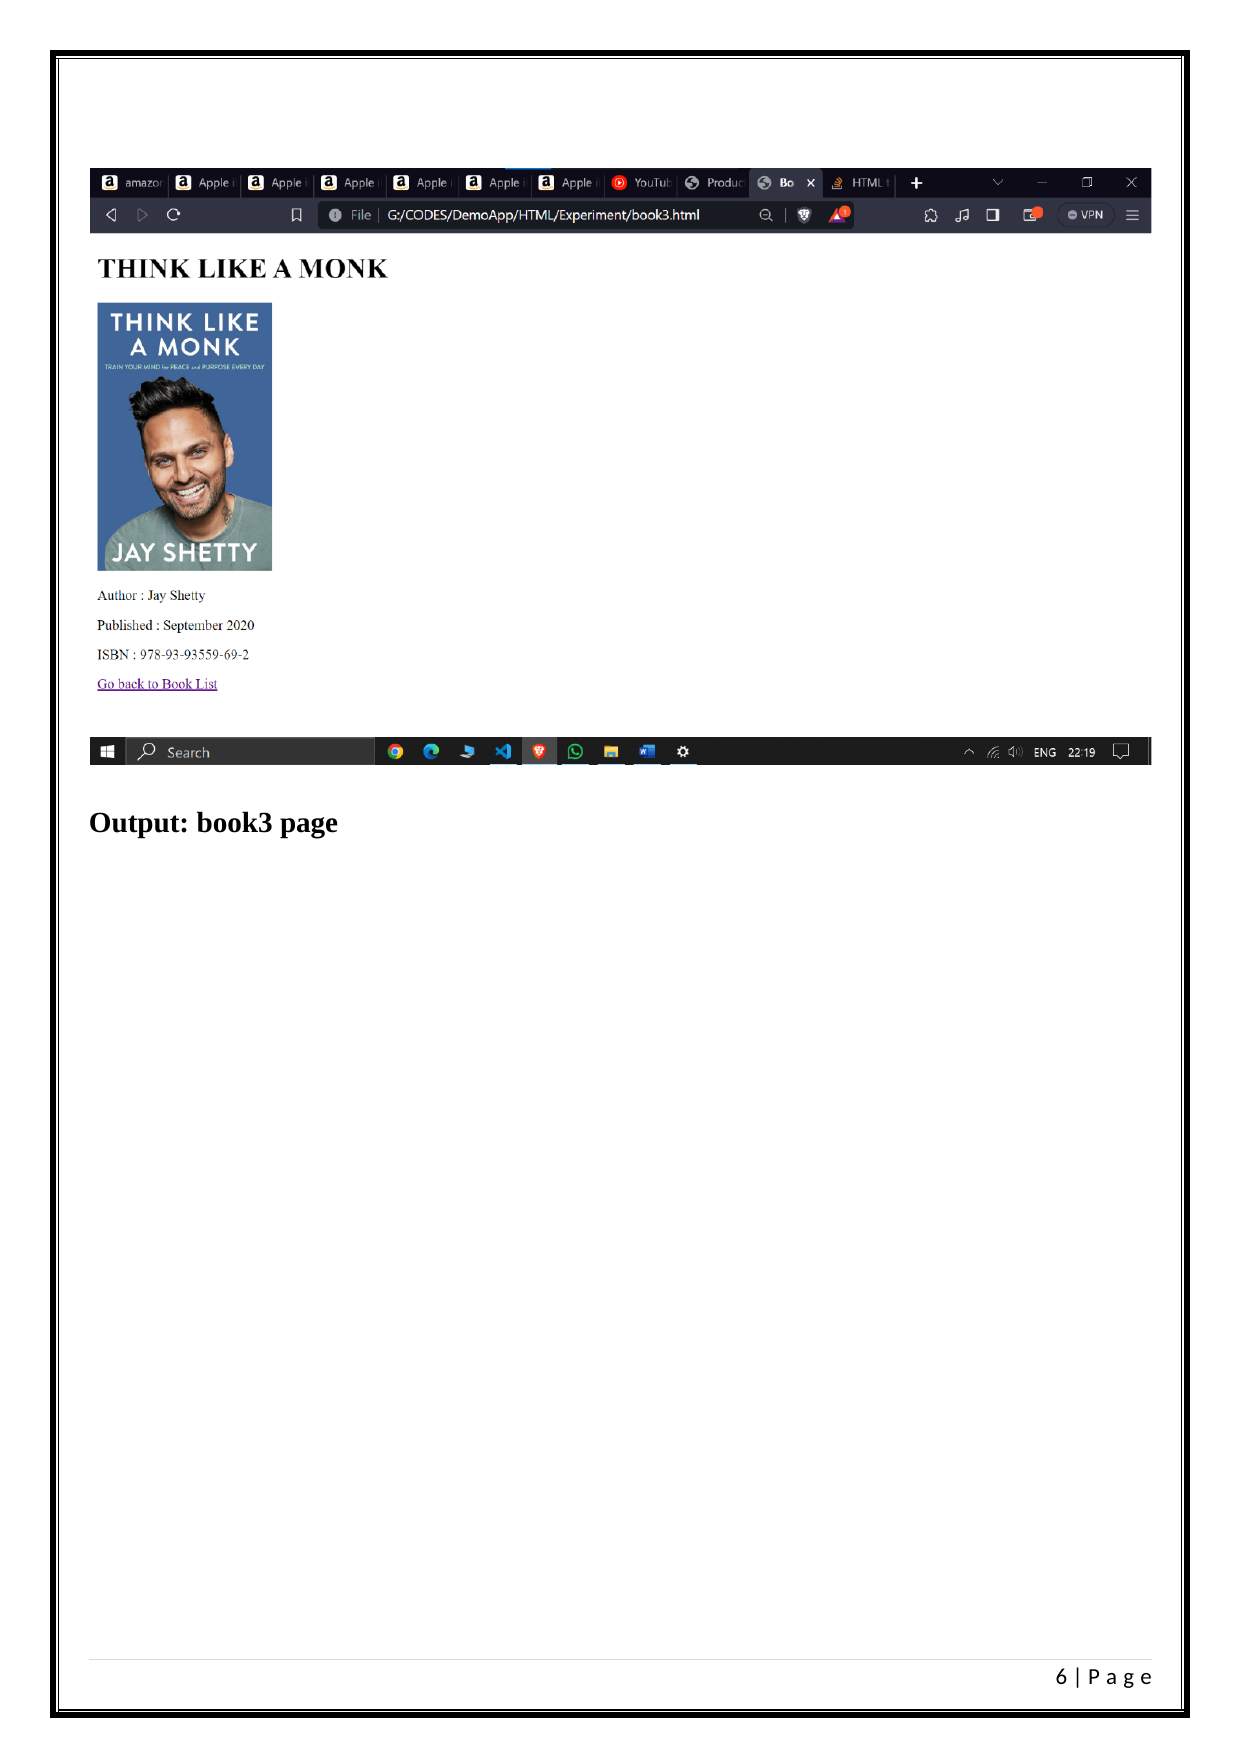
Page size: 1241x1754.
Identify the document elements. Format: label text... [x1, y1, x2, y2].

picture [90, 168, 1152, 765]
text Output: book3 page [89, 806, 1152, 839]
